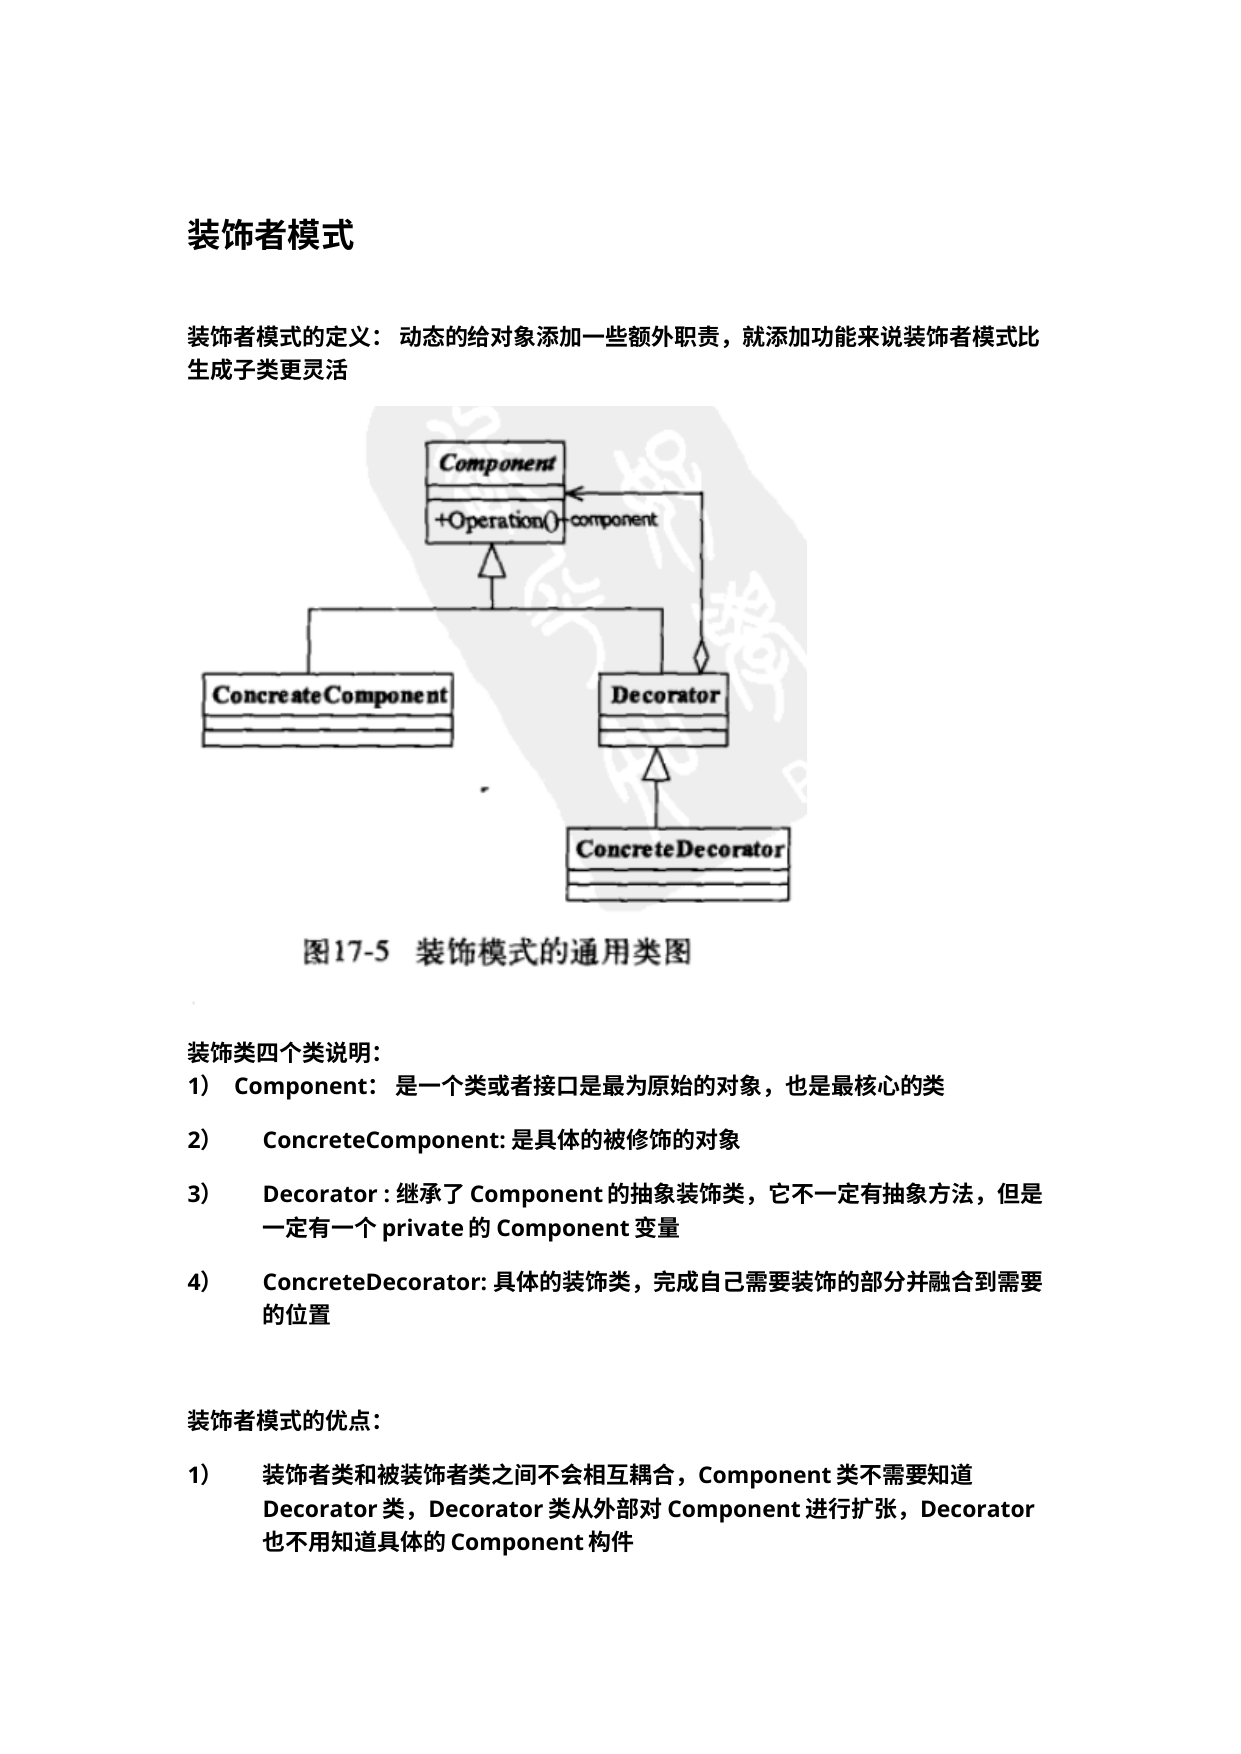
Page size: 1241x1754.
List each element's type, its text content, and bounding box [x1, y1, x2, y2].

picture [187, 406, 808, 1014]
list Decorator : 继承了Component的抽象装饰类，它不一定有抽象方法，但是一定有一个private的Component变量 [187, 1176, 1053, 1243]
subtitle 装饰者模式 [187, 208, 1053, 257]
list ConcreteDecorator: 具体的装饰类，完成自己需要装饰的部分并融合到需要的位置 [187, 1264, 1053, 1330]
list 装饰者类和被装饰者类之间不会相互耦合，Component类不需要知道Decorator类，Decorator类从外部对Component进行扩张，Decorator也不用知道具体的Component构件 [187, 1457, 1053, 1557]
list ConcreteComponent: 是具体的被修饰的对象 [187, 1122, 1053, 1155]
text 装饰者模式的定义： 动态的给对象添加一些额外职责，就添加功能来说装饰者模式比生成子类更灵活 [187, 319, 1053, 385]
text 装饰者模式的优点： [187, 1403, 1053, 1436]
text 装饰类四个类说明： 1） Component： 是一个类或者接口是最为原始的对象，也是最核心的类 [187, 1035, 1053, 1101]
